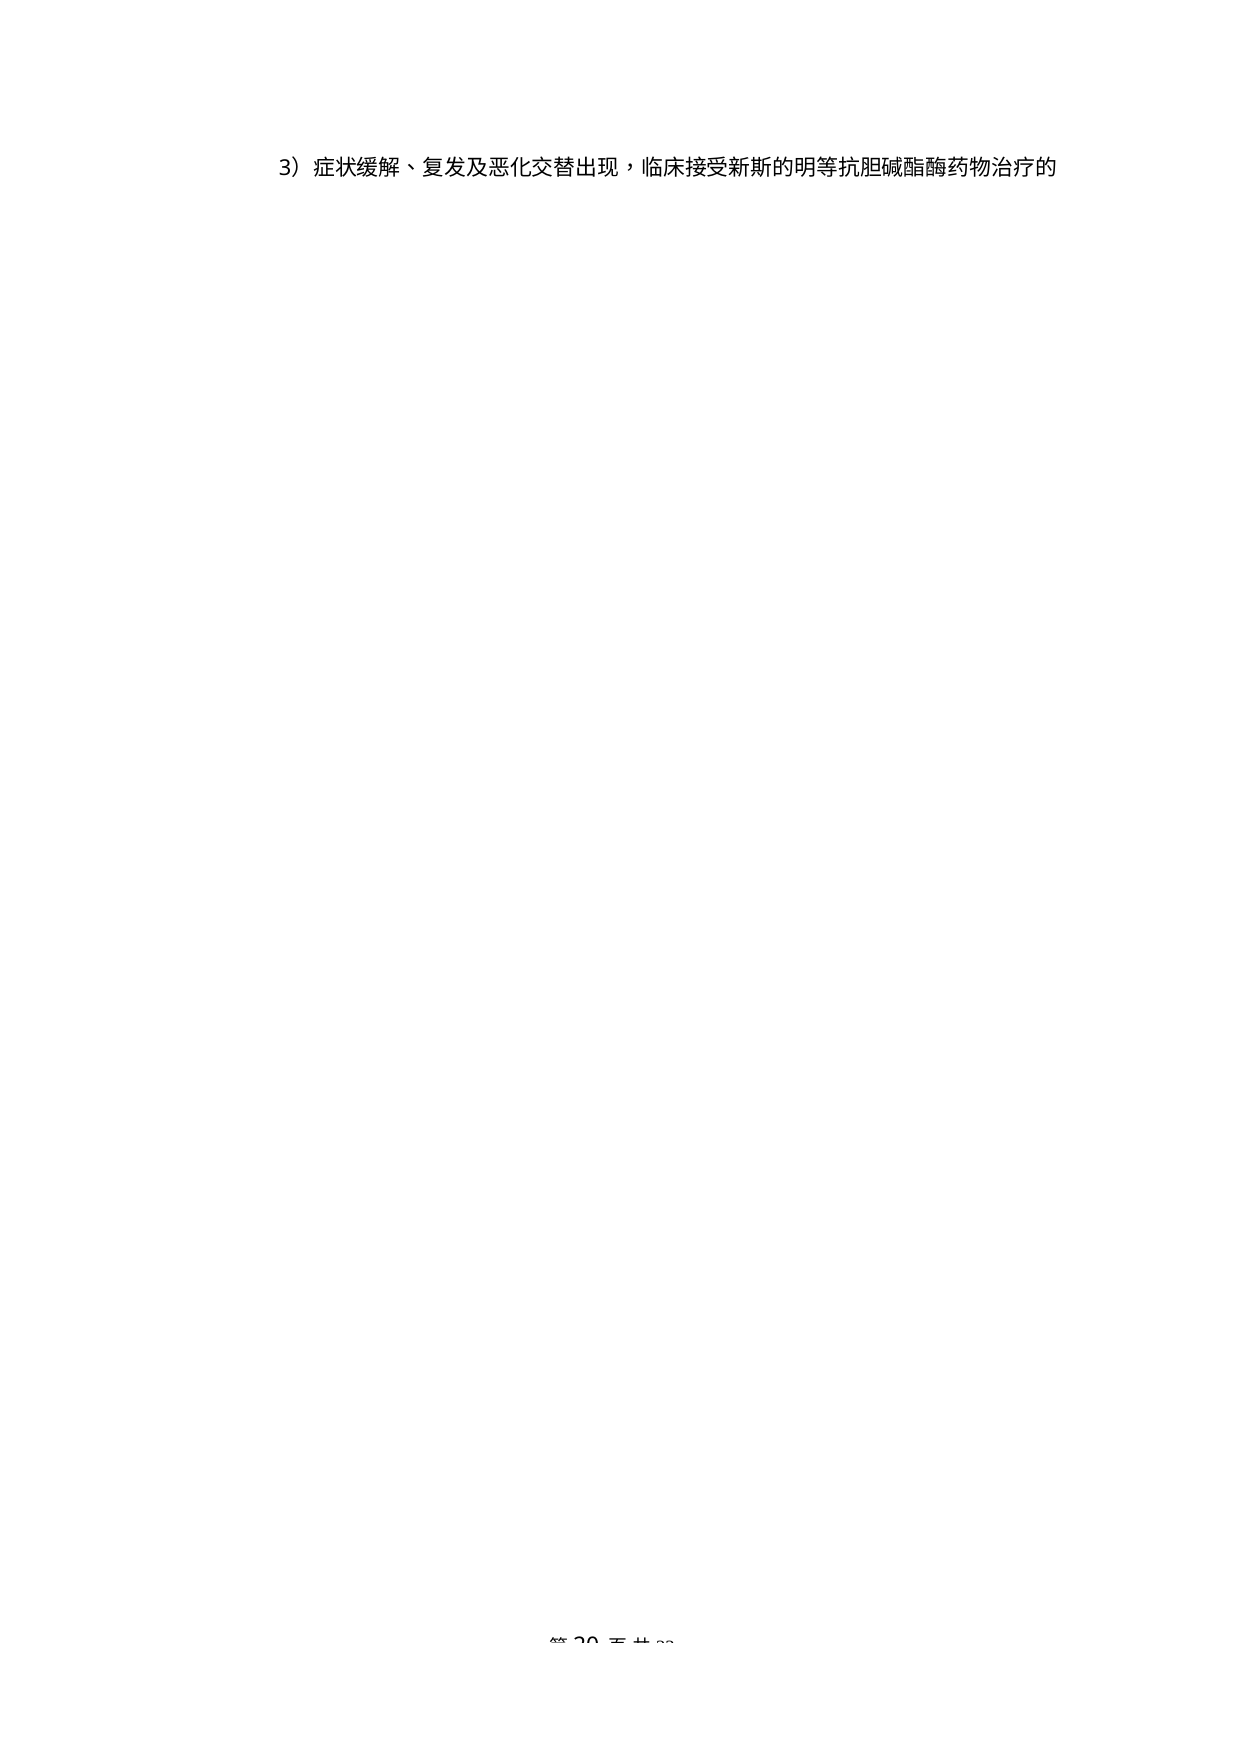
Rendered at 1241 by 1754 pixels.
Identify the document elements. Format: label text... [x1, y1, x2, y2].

text 3）症状缓解、复发及恶化交替出现，临床接受新斯的明等抗胆碱酯酶药物治疗的 [278, 152, 1076, 182]
